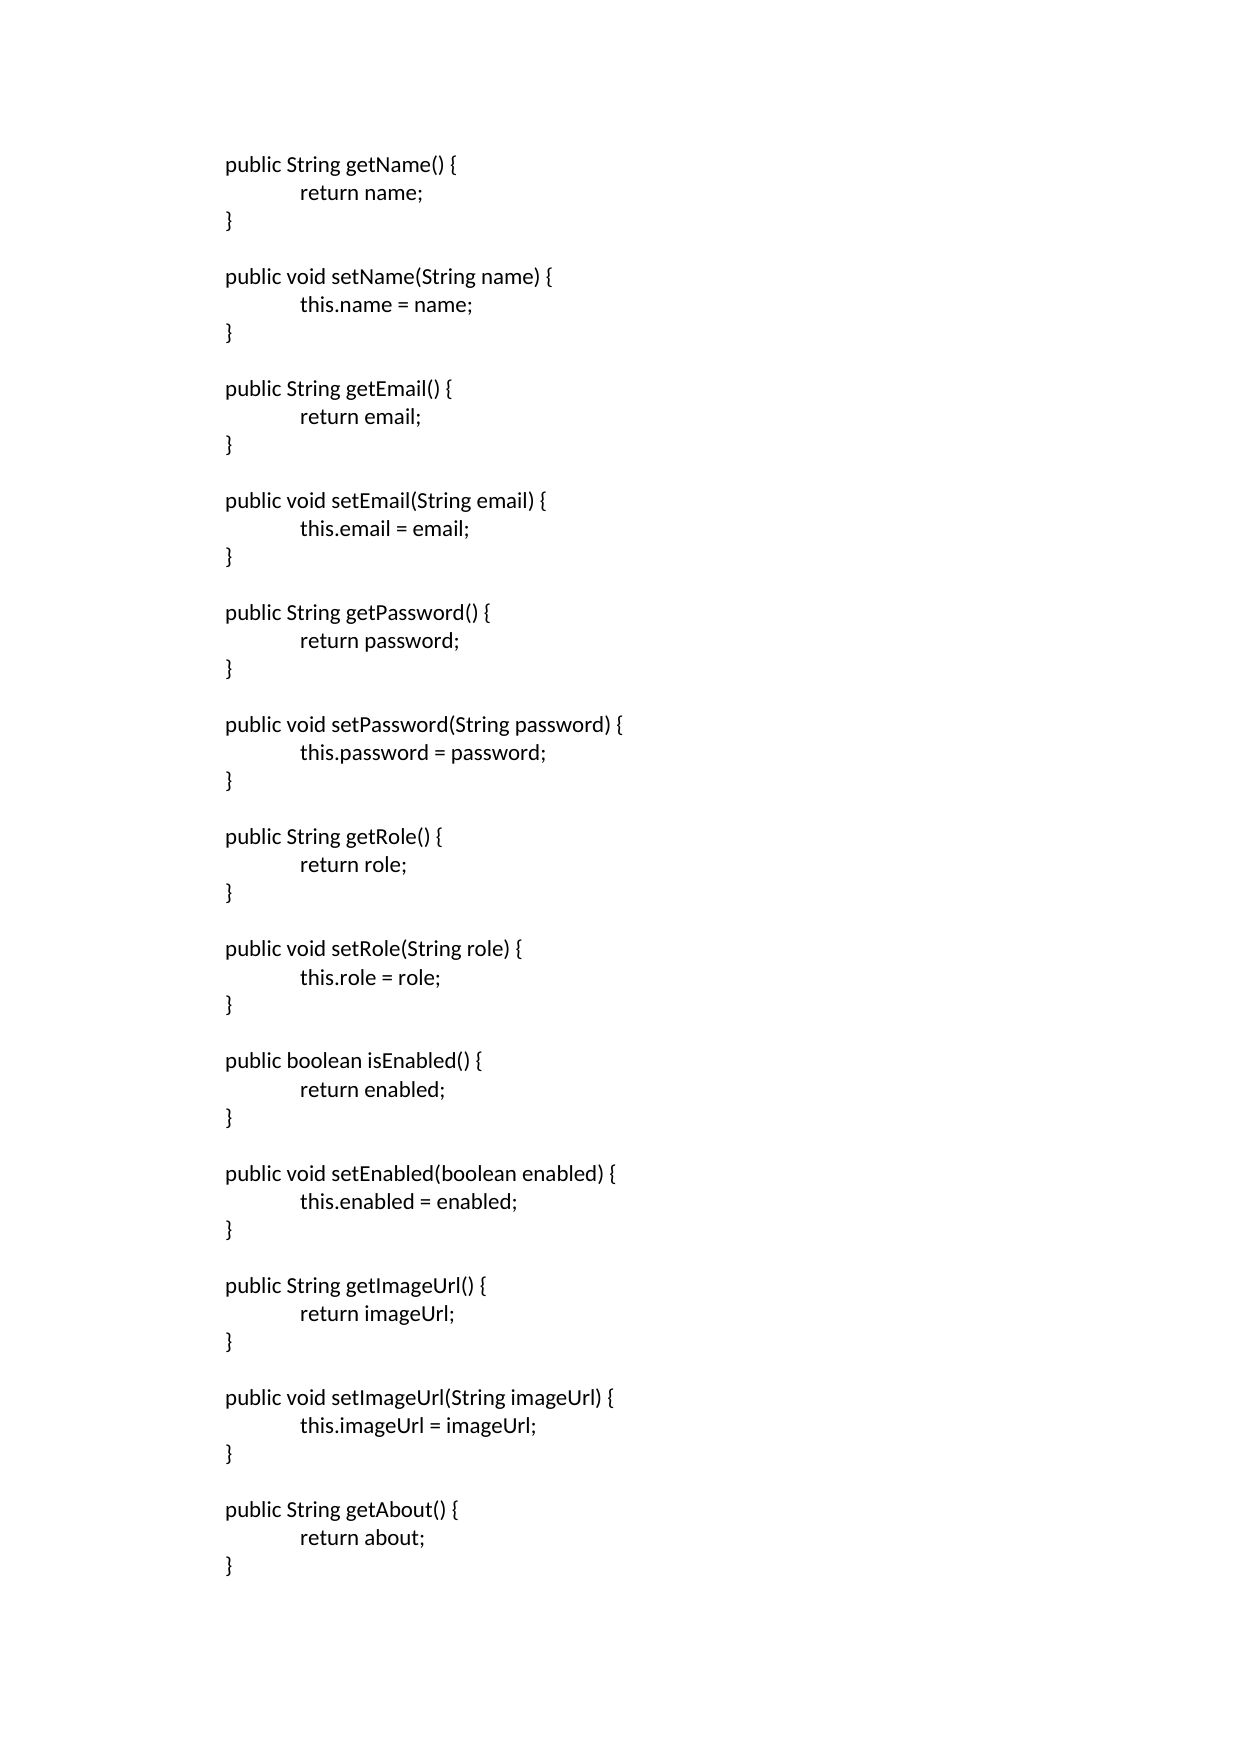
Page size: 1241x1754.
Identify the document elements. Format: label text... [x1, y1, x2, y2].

text public String getEmail() { [150, 374, 1090, 402]
text public String getAbout() { [150, 1495, 1090, 1523]
text public void setPassword(String password) { [150, 710, 1090, 738]
text } [150, 206, 1090, 234]
text } [150, 878, 1090, 907]
text } [150, 1439, 1090, 1467]
text return password; [150, 626, 1090, 654]
text this.enabled = enabled; [150, 1187, 1090, 1215]
text this.imageUrl = imageUrl; [150, 1411, 1090, 1439]
text public void setEnabled(boolean enabled) { [150, 1159, 1090, 1187]
text this.role = role; [150, 963, 1090, 991]
text return enabled; [150, 1075, 1090, 1103]
text public void setImageUrl(String imageUrl) { [150, 1383, 1090, 1411]
text public String getImageUrl() { [150, 1271, 1090, 1299]
text this.name = name; [150, 290, 1090, 318]
text } [150, 1103, 1090, 1131]
text } [150, 1215, 1090, 1243]
text } [150, 991, 1090, 1019]
text public boolean isEnabled() { [150, 1047, 1090, 1075]
text return name; [150, 178, 1090, 206]
text return email; [150, 402, 1090, 430]
text public void setEmail(String email) { [150, 486, 1090, 514]
text return role; [150, 851, 1090, 878]
text } [150, 766, 1090, 794]
text public String getRole() { [150, 822, 1090, 851]
text public void setRole(String role) { [150, 934, 1090, 963]
text } [150, 318, 1090, 346]
text } [150, 1327, 1090, 1355]
text } [150, 654, 1090, 682]
text this.password = password; [150, 738, 1090, 766]
text return imageUrl; [150, 1299, 1090, 1327]
text this.email = email; [150, 514, 1090, 542]
text } [150, 430, 1090, 458]
text public void setName(String name) { [150, 262, 1090, 290]
text return about; [150, 1523, 1090, 1551]
text public String getPassword() { [150, 598, 1090, 626]
text public String getName() { [150, 150, 1090, 178]
text } [150, 542, 1090, 570]
text } [150, 1551, 1090, 1579]
